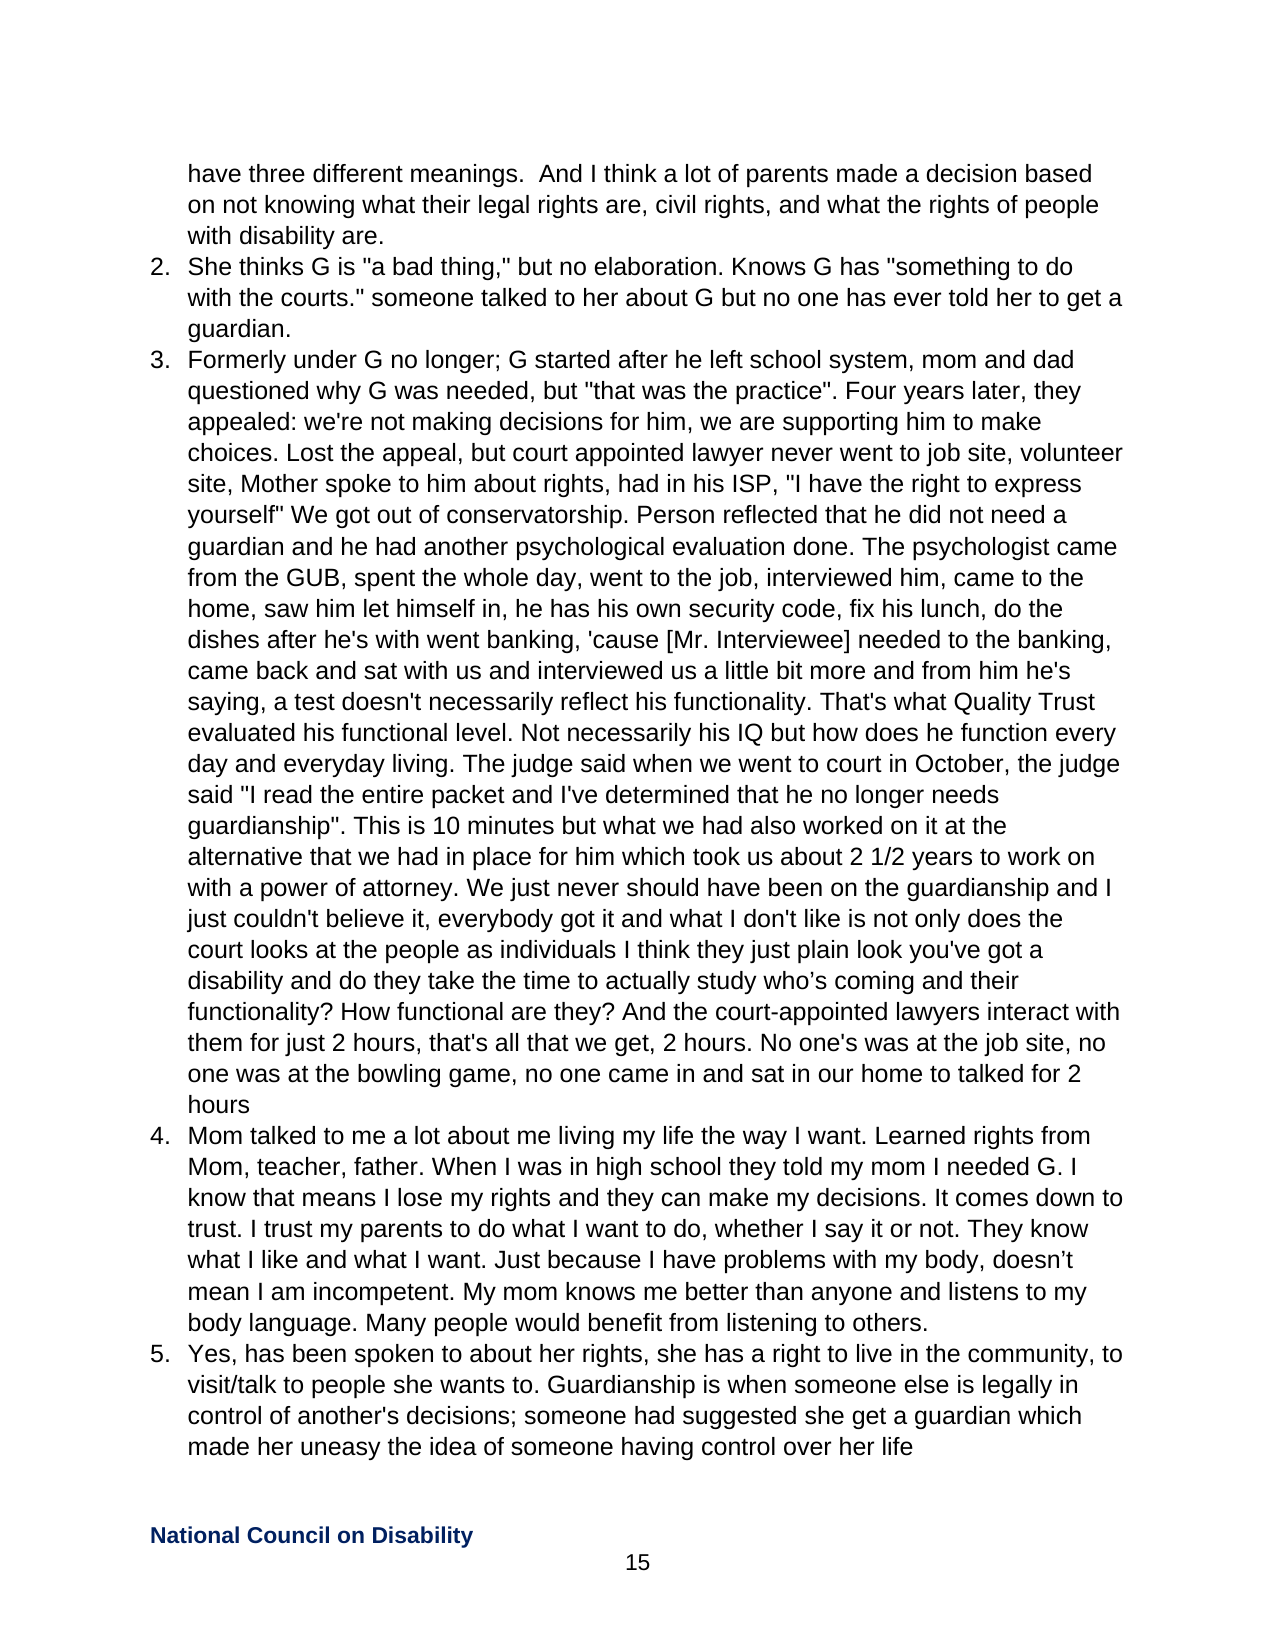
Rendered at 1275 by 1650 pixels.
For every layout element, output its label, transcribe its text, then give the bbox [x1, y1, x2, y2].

list Mom talked to me a lot about me living my life the way I want. Learned rights from Mom, teacher, father. When I was in high school they told my mom I needed G. I know that means I lose my rights and they can make my decisions. It comes down to trust. I trust my parents to do what I want to do, whether I say it or not. They know what I like and what I want. Just because I have problems with my body, doesn’t mean I am incompetent. My mom knows me better than anyone and listens to my body language. Many people would benefit from listening to others. [150, 1121, 1125, 1336]
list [150, 159, 1125, 250]
list Yes, has been spoken to about her rights, she has a right to live in the community, to visit/talk to people she wants to. Guardianship is when someone else is legally in control of another's decisions; someone had suggested she get a guardian which made her uneasy the idea of someone having control over her life [150, 1339, 1125, 1461]
list She thinks G is "a bad thing," but no elaboration. Knows G has "something to do with the courts." someone talked to her about G but no one has ever told her to get a guardian. [150, 252, 1125, 343]
list Formerly under G no longer; G started after he left school system, mom and dad questioned why G was needed, but "that was the practice". Four years later, they appealed: we're not making decisions for him, we are supporting him to make choices. Lost the appeal, but court appointed lawyer never went to job site, volunteer site, Mother spoke to him about rights, had in his ISP, "I have the right to express yourself" We got out of conservatorship. Person reflected that he did not need a guardian and he had another psychological evaluation done. The psychologist came from the GUB, spent the whole day, went to the job, interviewed him, came to the home, saw him let himself in, he has his own security code, fix his lunch, do the dishes after he's with went banking, 'cause [Mr. Interviewee] needed to the banking, came back and sat with us and interviewed us a little bit more and from him he's saying, a test doesn't necessarily reflect his functionality. That's what Quality Trust evaluated his functional level. Not necessarily his IQ but how does he function every day and everyday living. The judge said when we went to court in October, the judge said "I read the entire packet and I've determined that he no longer needs guardianship". This is 10 minutes but what we had also worked on it at the alternative that we had in place for him which took us about 2 1/2 years to work on with a power of attorney. We just never should have been on the guardianship and I just couldn't believe it, everybody got it and what I don't like is not only does the court looks at the people as individuals I think they just plain look you've got a disability and do they take the time to actually study who’s coming and their functionality? How functional are they? And the court-appointed lawyers interact with them for just 2 hours, that's all that we get, 2 hours. No one's was at the job site, no one was at the bowling game, no one came in and sat in our home to talked for 2 hours [150, 345, 1125, 1119]
